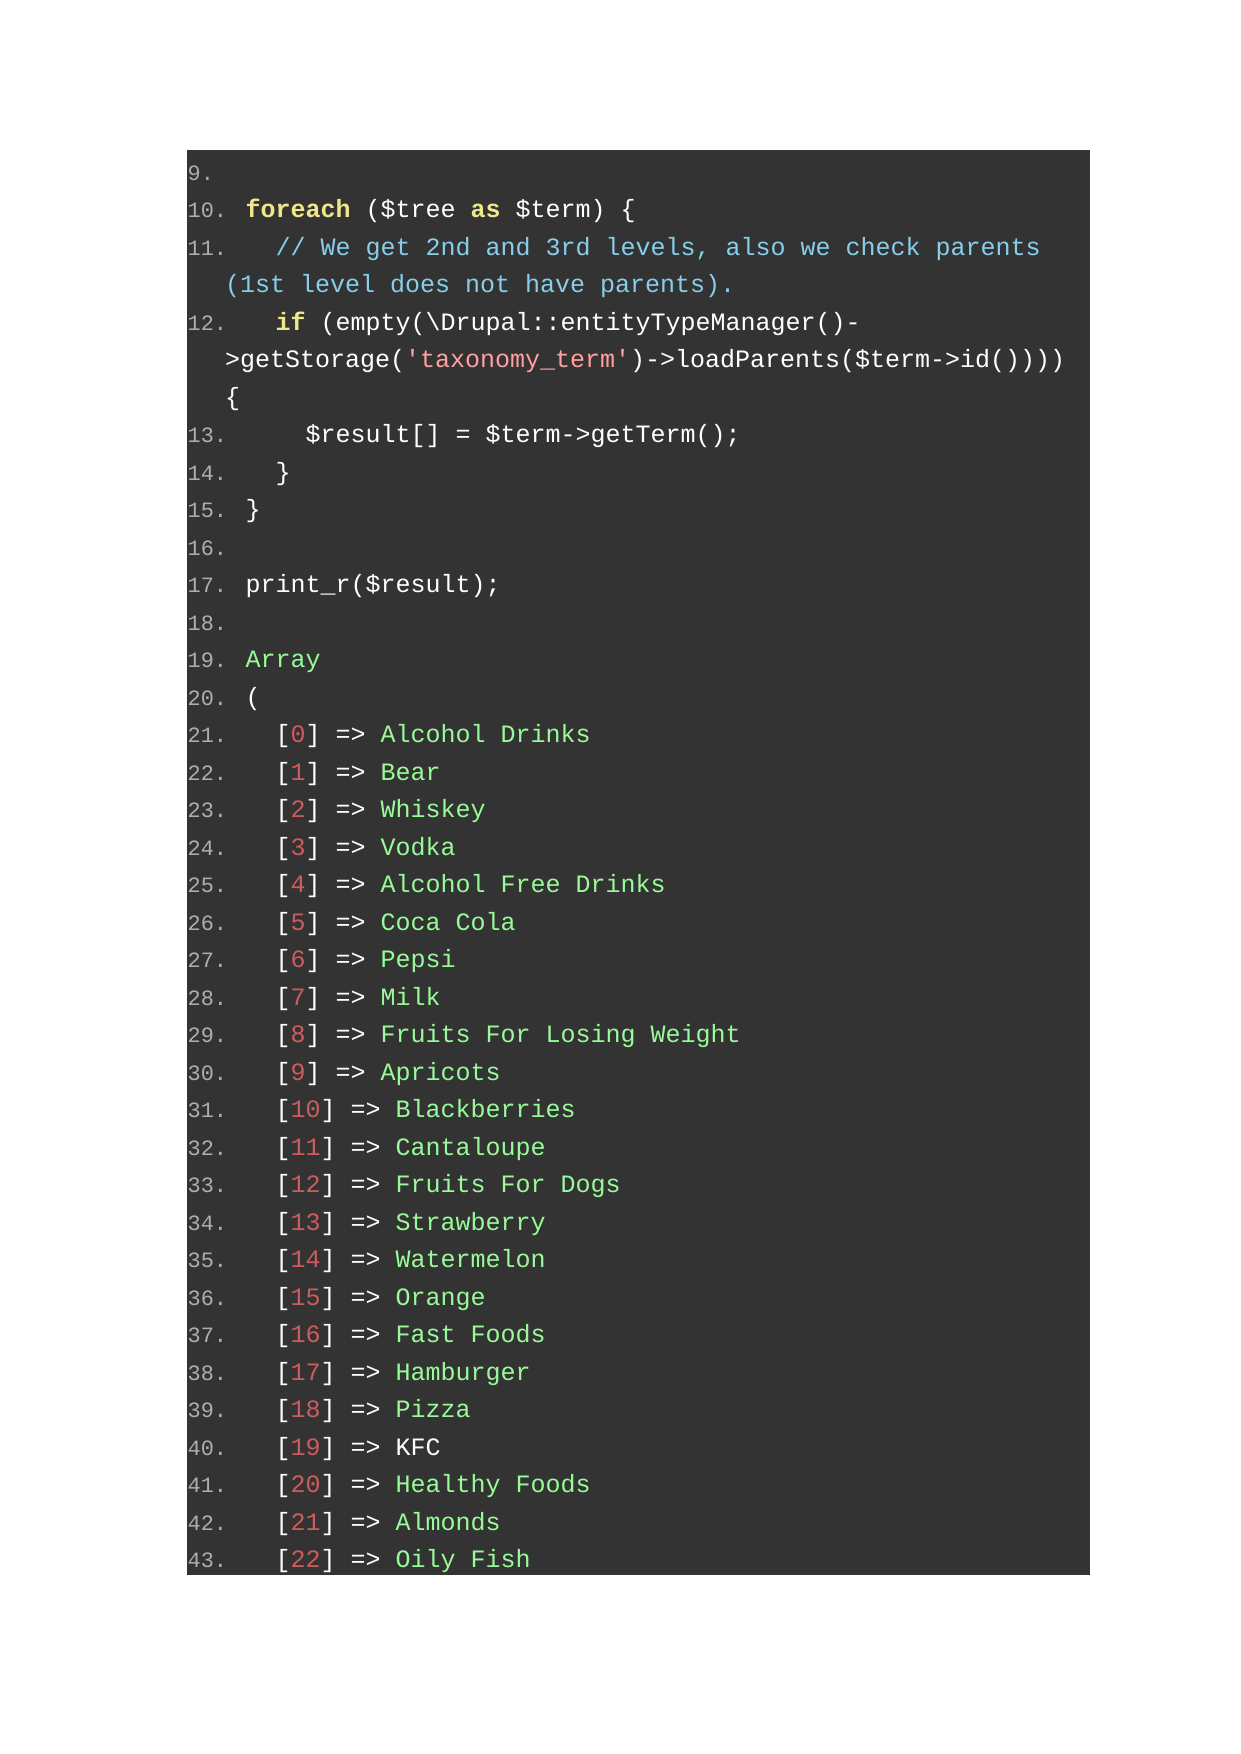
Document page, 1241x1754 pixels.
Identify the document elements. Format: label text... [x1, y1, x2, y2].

list [2] => Whiskey [187, 787, 1090, 825]
list [3] => Vodka [187, 825, 1090, 862]
list [21] => Almonds [187, 1500, 1090, 1537]
list Array [187, 637, 1090, 675]
list [0] => Alcohol Drinks [187, 712, 1090, 750]
list [10] => Blackberries [187, 1087, 1090, 1125]
list [17] => Hamburger [187, 1350, 1090, 1387]
list [9] => Apricots [187, 1050, 1090, 1087]
list [5] => Coca Cola [187, 900, 1090, 937]
list [13] => Strawberry [187, 1200, 1090, 1237]
list print_r($result); [187, 562, 1090, 600]
list [20] => Healthy Foods [187, 1462, 1090, 1500]
list [18] => Pizza [187, 1387, 1090, 1425]
list [12] => Fruits For Dogs [187, 1162, 1090, 1200]
list } [187, 450, 1090, 487]
list [1] => Bear [187, 750, 1090, 787]
list [19] => KFC [187, 1425, 1090, 1462]
list [11] => Cantaloupe [187, 1125, 1090, 1162]
list [7] => Milk [187, 975, 1090, 1012]
list if (empty(\Drupal::entityTypeManager()->getStorage('taxonomy_term')->loadParents($term->id()))) { [187, 300, 1090, 412]
list $result[] = $term->getTerm(); [187, 412, 1090, 450]
list [22] => Oily Fish [187, 1537, 1090, 1575]
list [14] => Watermelon [187, 1237, 1090, 1275]
list [15] => Orange [187, 1275, 1090, 1312]
list [4] => Alcohol Free Drinks [187, 862, 1090, 900]
list [16] => Fast Foods [187, 1312, 1090, 1350]
list foreach ($tree as $term) { [187, 187, 1090, 225]
list // We get 2nd and 3rd levels, also we check parents (1st level does not have parents). [187, 225, 1090, 300]
list ( [187, 675, 1090, 712]
list [8] => Fruits For Losing Weight [187, 1012, 1090, 1050]
list [6] => Pepsi [187, 937, 1090, 975]
list } [187, 487, 1090, 525]
